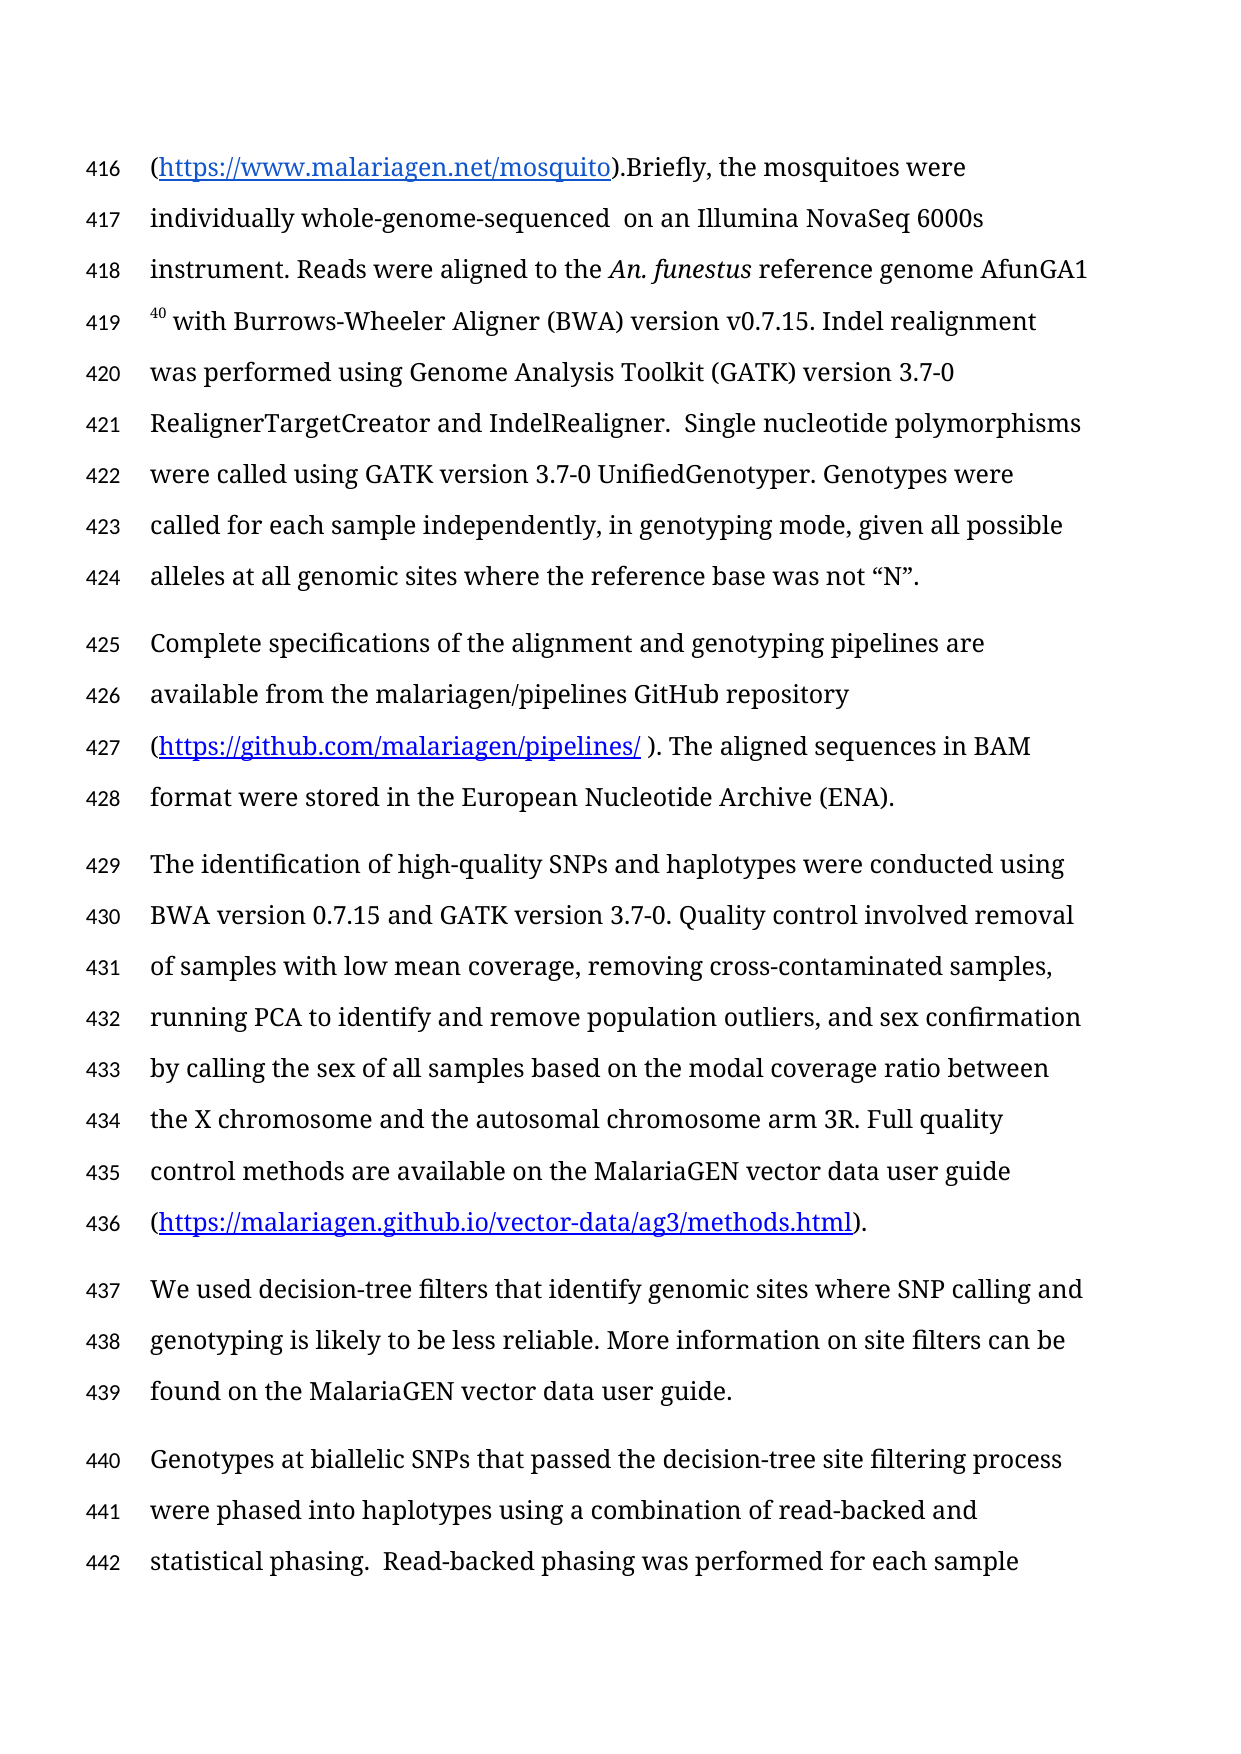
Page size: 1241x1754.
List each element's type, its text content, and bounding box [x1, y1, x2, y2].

text We used decision-tree filters that identify genomic sites where SNP calling and genotyping is likely to be less reliable. More information on site filters can be found on the MalariaGEN vector data user guide. [150, 1272, 1090, 1408]
text Complete specifications of the alignment and genotyping pipelines are available from the malariagen/pipelines GitHub repository (https://github.com/malariagen/pipelines/ ). The aligned sequences in BAM format were stored in the European Nucleotide Archive (ENA). [150, 626, 1090, 813]
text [150, 150, 1090, 592]
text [150, 1442, 1090, 1578]
text The identification of high-quality SNPs and haplotypes were conducted using BWA version 0.7.15 and GATK version 3.7-0. Quality control involved removal of samples with low mean coverage, removing cross-contaminated samples, running PCA to identify and remove population outliers, and sex confirmation by calling the sex of all samples based on the modal coverage ratio between the X chromosome and the autosomal chromosome arm 3R. Full quality control methods are available on the MalariaGEN vector data user guide (https://malariagen.github.io/vector-data/ag3/methods.html). [150, 847, 1090, 1238]
